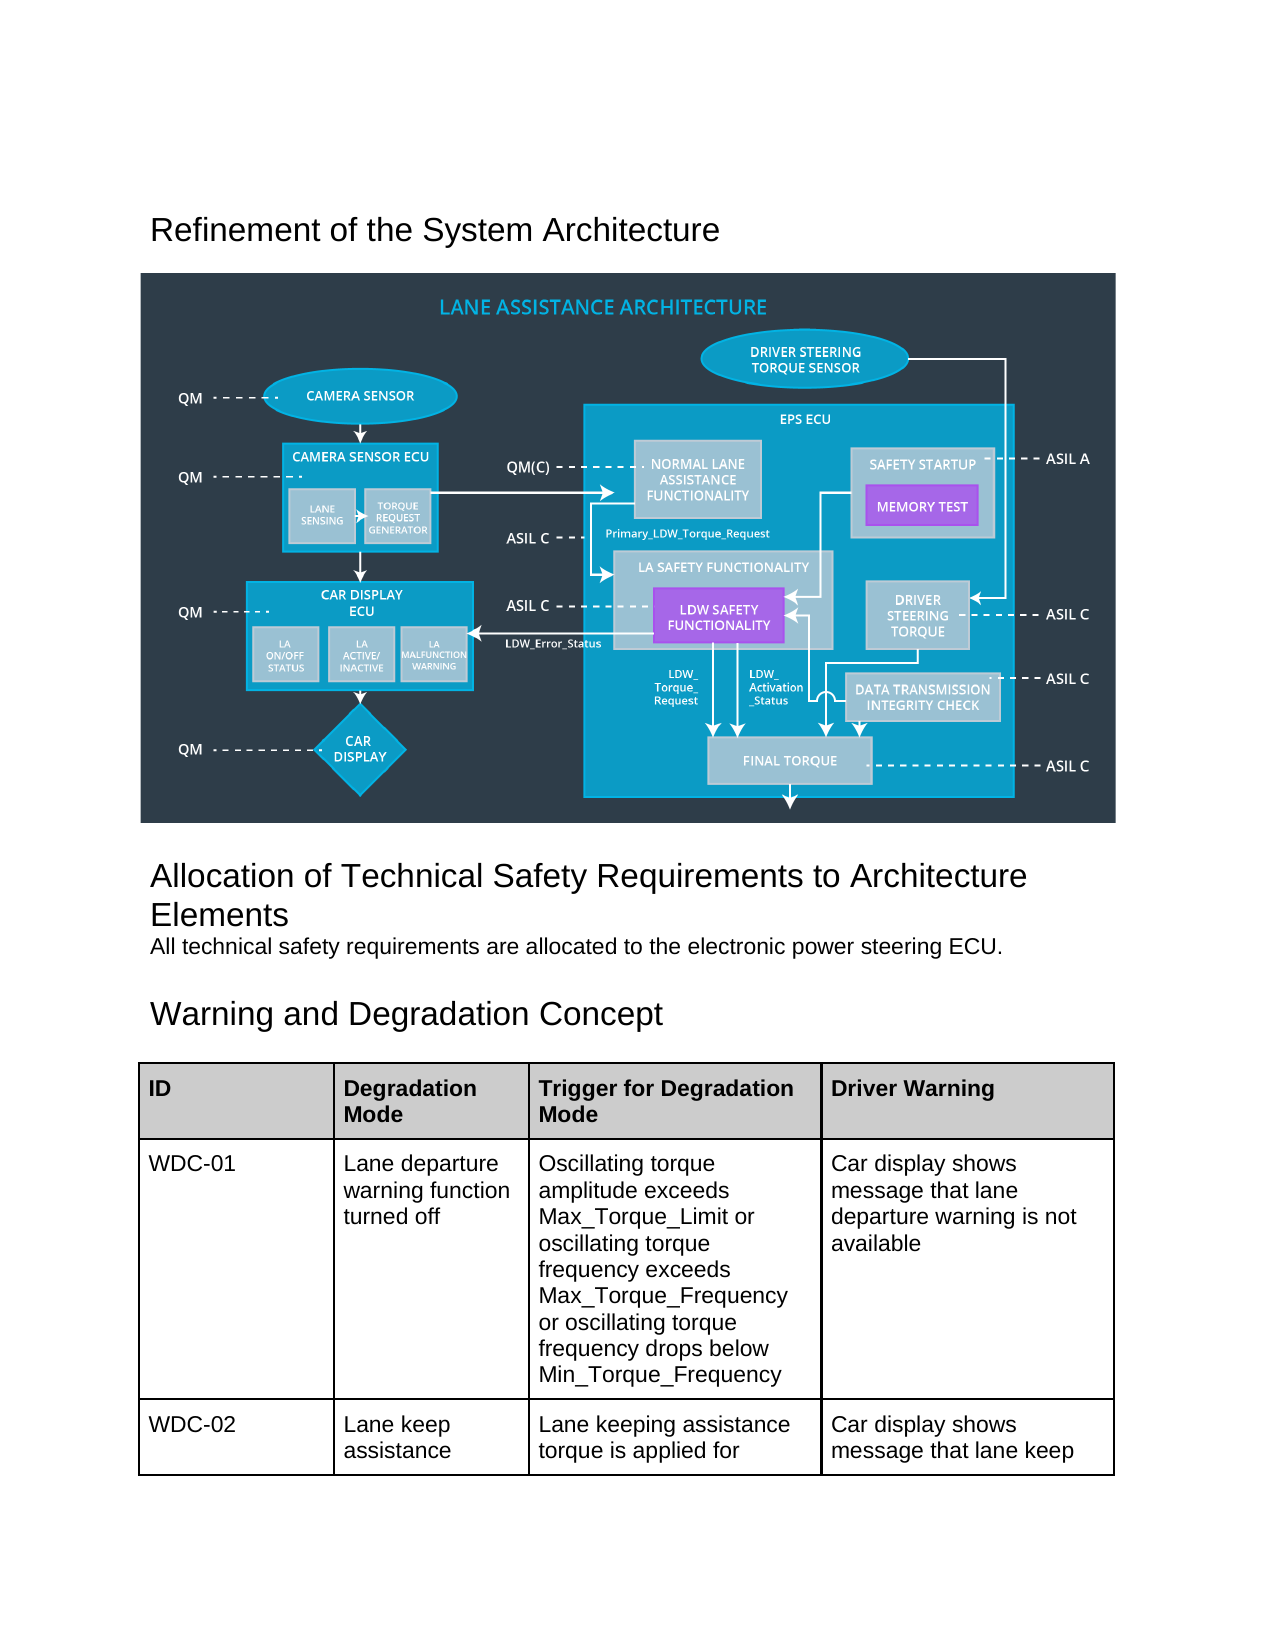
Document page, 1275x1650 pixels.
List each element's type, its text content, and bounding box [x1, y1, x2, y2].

subtitle Warning and Degradation Concept [150, 994, 1125, 1032]
table_cell Lane departure warning function turned off [335, 1140, 528, 1398]
table_cell Car display shows message that lane departure warning is not available [823, 1140, 1113, 1398]
table_cell Lane keep assistance function [335, 1400, 528, 1474]
table_cell WDC-02 [140, 1400, 333, 1474]
text All technical safety requirements are allocated to the electronic power steering ECU. [150, 933, 1125, 959]
table_cell Car display shows message that lane keep assistance function is not available [823, 1400, 1113, 1474]
table_header Driver Warning [823, 1064, 1113, 1138]
table_cell WDC-01 [140, 1140, 333, 1398]
picture [140, 273, 1116, 823]
subtitle Refinement of the System Architecture [150, 210, 1125, 249]
table_header Degradation Mode [335, 1064, 528, 1138]
table_cell Lane keeping assistance torque is applied for greater than Max_Duration [530, 1400, 820, 1474]
table_header Trigger for Degradation Mode [530, 1064, 820, 1138]
table_cell Oscillating torque amplitude exceeds Max_Torque_Limit or oscillating torque frequency exceeds Max_Torque_Frequency or oscillating torque frequency drops below Min_Torque_Frequency [530, 1140, 820, 1398]
table_header ID [140, 1064, 333, 1138]
subtitle Allocation of Technical Safety Requirements to Architecture Elements [150, 856, 1125, 933]
